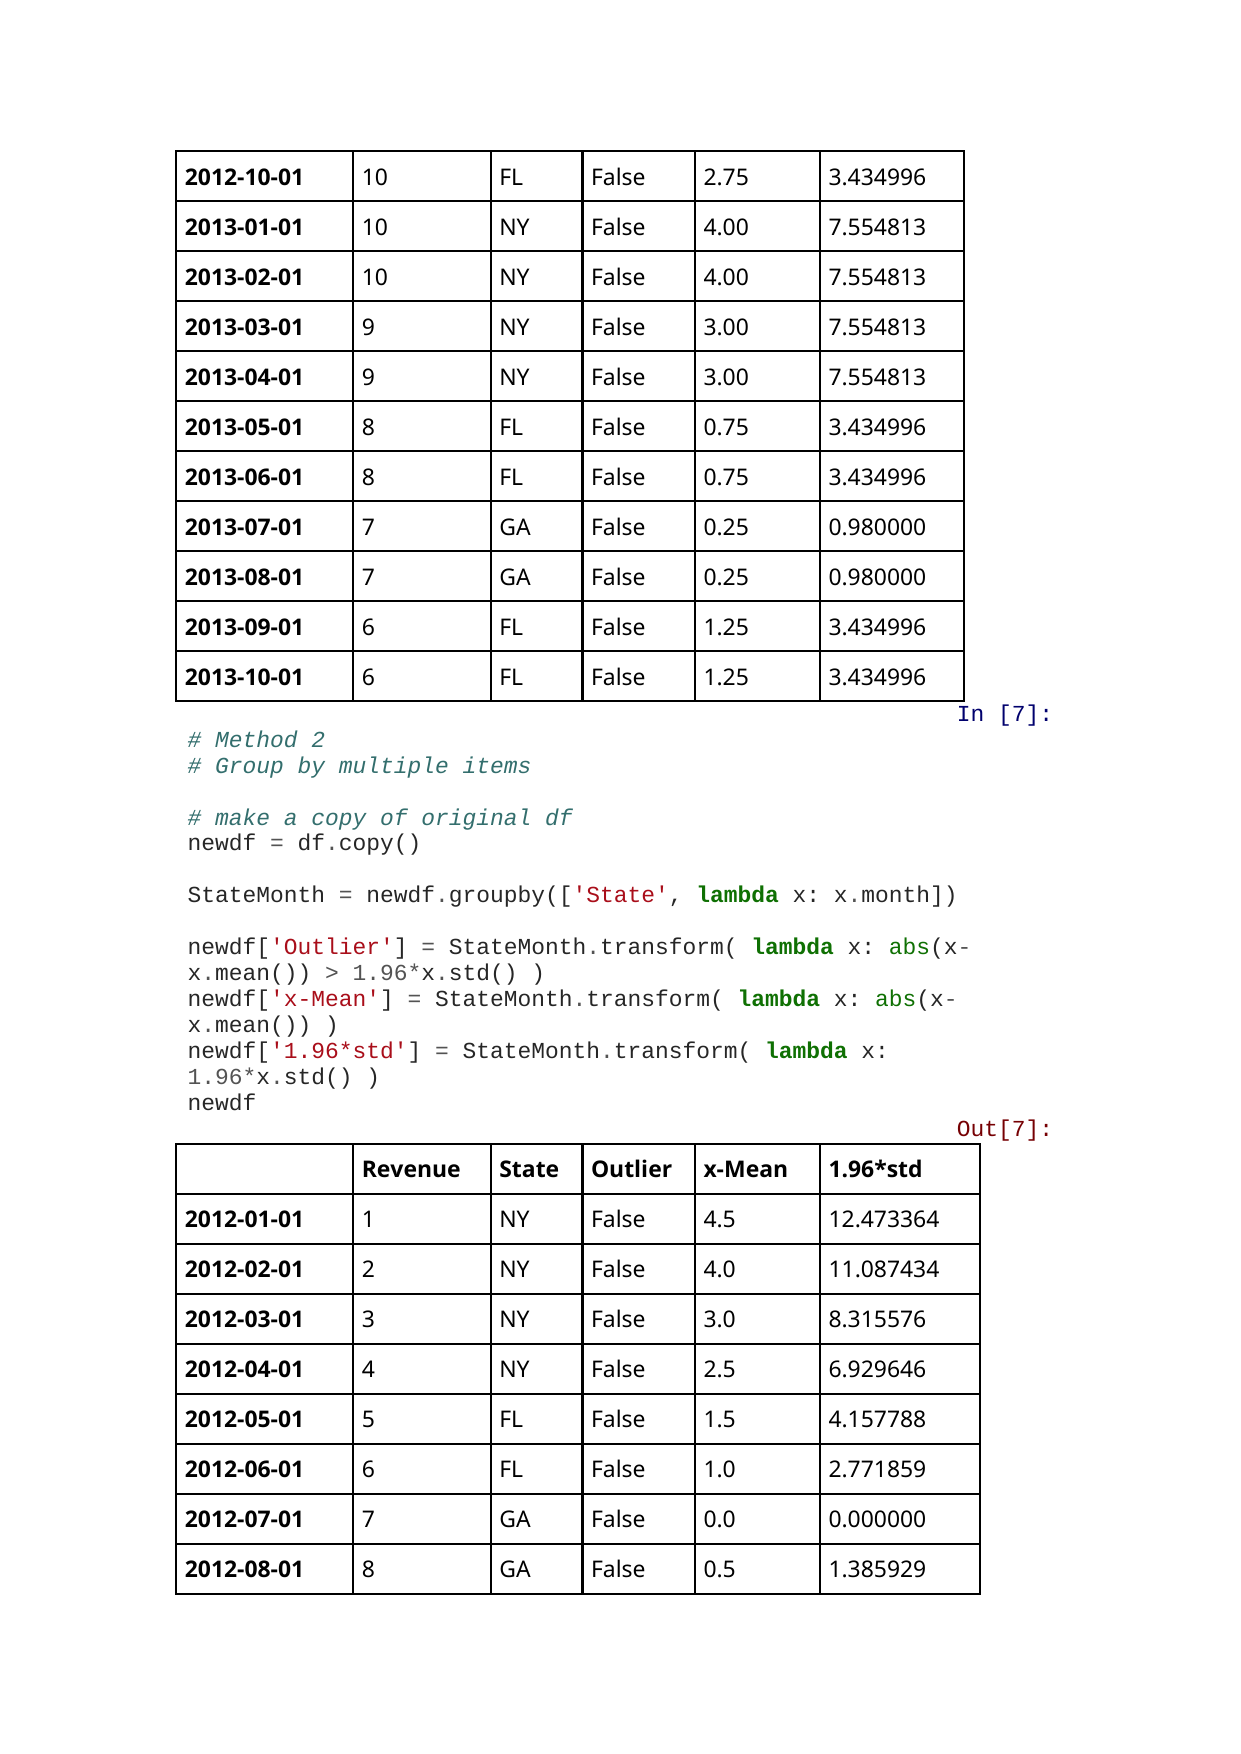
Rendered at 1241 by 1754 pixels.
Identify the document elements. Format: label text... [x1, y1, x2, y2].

table_cell GA [492, 502, 581, 550]
text newdf['x-Mean'] = StateMonth.transform( lambda x: abs(x-x.mean()) ) [187, 987, 1053, 1039]
table_cell NY [492, 1295, 581, 1343]
table_cell 6 [354, 652, 490, 700]
table_cell 2012-05-01 [177, 1395, 352, 1443]
table_cell NY [492, 252, 581, 300]
table_cell FL [492, 152, 581, 200]
table_cell False [584, 452, 694, 500]
table_cell 8 [354, 402, 490, 450]
table_cell 2012-04-01 [177, 1345, 352, 1393]
table_cell 4.5 [696, 1195, 819, 1243]
table_cell 2.5 [696, 1345, 819, 1393]
table_cell 7.554813 [821, 302, 963, 350]
table_cell 0.980000 [821, 502, 963, 550]
table_cell 2013-04-01 [177, 352, 352, 400]
table_cell 3.434996 [821, 652, 963, 700]
table_cell FL [492, 1445, 581, 1493]
table_cell 2012-03-01 [177, 1295, 352, 1343]
table_cell 2012-07-01 [177, 1495, 352, 1543]
table_cell FL [492, 1395, 581, 1443]
table_cell GA [492, 1545, 581, 1593]
table_cell 9 [354, 302, 490, 350]
table_header x-Mean [696, 1145, 819, 1193]
table_cell 7.554813 [821, 202, 963, 250]
table_cell 2013-10-01 [177, 652, 352, 700]
text newdf [187, 1091, 1053, 1117]
table_cell 9 [354, 352, 490, 400]
table_cell False [584, 1295, 694, 1343]
table_cell 0.000000 [821, 1495, 979, 1543]
table_cell 2013-02-01 [177, 252, 352, 300]
table_cell 8 [354, 1545, 490, 1593]
table_cell 11.087434 [821, 1245, 979, 1293]
table_cell 0.25 [696, 502, 819, 550]
text newdf['Outlier'] = StateMonth.transform( lambda x: abs(x-x.mean()) > 1.96*x.std() ) [187, 936, 1053, 987]
table_cell False [584, 352, 694, 400]
table_cell 3 [354, 1295, 490, 1343]
table_cell 2012-10-01 [177, 152, 352, 200]
table_header [177, 1145, 352, 1193]
table_cell 8 [354, 452, 490, 500]
table_cell 12.473364 [821, 1195, 979, 1243]
table_cell False [584, 1395, 694, 1443]
table_cell 7 [354, 1495, 490, 1543]
table_cell False [584, 1545, 694, 1593]
table_cell 7 [354, 552, 490, 600]
table_cell False [584, 1195, 694, 1243]
table_cell 2012-01-01 [177, 1195, 352, 1243]
text newdf['1.96*std'] = StateMonth.transform( lambda x: 1.96*x.std() ) [187, 1039, 1053, 1091]
table_cell 10 [354, 152, 490, 200]
table_cell 4.157788 [821, 1395, 979, 1443]
text # Method 2 [187, 728, 1053, 754]
table_cell 0.75 [696, 402, 819, 450]
table_cell 6.929646 [821, 1345, 979, 1393]
table_cell 10 [354, 252, 490, 300]
text newdf = df.copy() [187, 832, 1053, 858]
text # make a copy of original df [187, 806, 1053, 832]
table_cell False [584, 152, 694, 200]
table_cell 4.00 [696, 202, 819, 250]
table_cell 2.75 [696, 152, 819, 200]
table_cell 4.00 [696, 252, 819, 300]
table_cell 7 [354, 502, 490, 550]
table_cell False [584, 202, 694, 250]
table_cell 2 [354, 1245, 490, 1293]
table_cell 1.5 [696, 1395, 819, 1443]
table_header Outlier [584, 1145, 694, 1193]
table_cell 2012-06-01 [177, 1445, 352, 1493]
text # Group by multiple items [187, 754, 1053, 780]
table_cell NY [492, 1195, 581, 1243]
table_cell False [584, 1245, 694, 1293]
table_header 1.96*std [821, 1145, 979, 1193]
table_cell 1.25 [696, 652, 819, 700]
table_cell 4 [354, 1345, 490, 1393]
table_header Revenue [354, 1145, 490, 1193]
table_cell 1.0 [696, 1445, 819, 1493]
table_cell GA [492, 552, 581, 600]
table_cell 2013-07-01 [177, 502, 352, 550]
table_cell 3.00 [696, 302, 819, 350]
table_cell 8.315576 [821, 1295, 979, 1343]
table_cell NY [492, 1345, 581, 1393]
table_cell 2013-06-01 [177, 452, 352, 500]
table_cell 3.434996 [821, 602, 963, 650]
table_cell 1.25 [696, 602, 819, 650]
text Out[7]: [187, 1117, 1053, 1143]
table_cell 2.771859 [821, 1445, 979, 1493]
table_cell 2012-02-01 [177, 1245, 352, 1293]
table_cell 3.00 [696, 352, 819, 400]
table_cell 1.385929 [821, 1545, 979, 1593]
table_cell False [584, 602, 694, 650]
table_cell 2013-05-01 [177, 402, 352, 450]
table_cell 0.25 [696, 552, 819, 600]
table_cell 2012-08-01 [177, 1545, 352, 1593]
table_cell False [584, 552, 694, 600]
table_cell 3.434996 [821, 402, 963, 450]
table_cell 0.980000 [821, 552, 963, 600]
table_cell False [584, 502, 694, 550]
table_cell 1 [354, 1195, 490, 1243]
table_cell NY [492, 352, 581, 400]
table_cell NY [492, 202, 581, 250]
table_cell 7.554813 [821, 352, 963, 400]
table_cell 5 [354, 1395, 490, 1443]
table_cell False [584, 402, 694, 450]
table_cell 0.5 [696, 1545, 819, 1593]
table_header State [492, 1145, 581, 1193]
table_cell 2013-01-01 [177, 202, 352, 250]
table_cell 7.554813 [821, 252, 963, 300]
table_cell FL [492, 402, 581, 450]
table_cell False [584, 302, 694, 350]
text StateMonth = newdf.groupby(['State', lambda x: x.month]) [187, 884, 1053, 909]
table_cell False [584, 652, 694, 700]
table_cell NY [492, 1245, 581, 1293]
table_cell False [584, 1345, 694, 1393]
table_cell 4.0 [696, 1245, 819, 1293]
table_cell 10 [354, 202, 490, 250]
table_cell NY [492, 302, 581, 350]
table_cell 0.0 [696, 1495, 819, 1543]
table_cell False [584, 1445, 694, 1493]
text In [7]: [187, 702, 1053, 728]
table_cell 2013-08-01 [177, 552, 352, 600]
table_cell FL [492, 652, 581, 700]
table_cell 2013-03-01 [177, 302, 352, 350]
table_cell GA [492, 1495, 581, 1543]
table_cell FL [492, 602, 581, 650]
table_cell 6 [354, 1445, 490, 1493]
table_cell 3.434996 [821, 152, 963, 200]
table_cell 2013-09-01 [177, 602, 352, 650]
table_cell 0.75 [696, 452, 819, 500]
table_cell False [584, 1495, 694, 1543]
table_cell False [584, 252, 694, 300]
table_cell FL [492, 452, 581, 500]
table_cell 3.0 [696, 1295, 819, 1343]
table_cell 3.434996 [821, 452, 963, 500]
table_cell 6 [354, 602, 490, 650]
